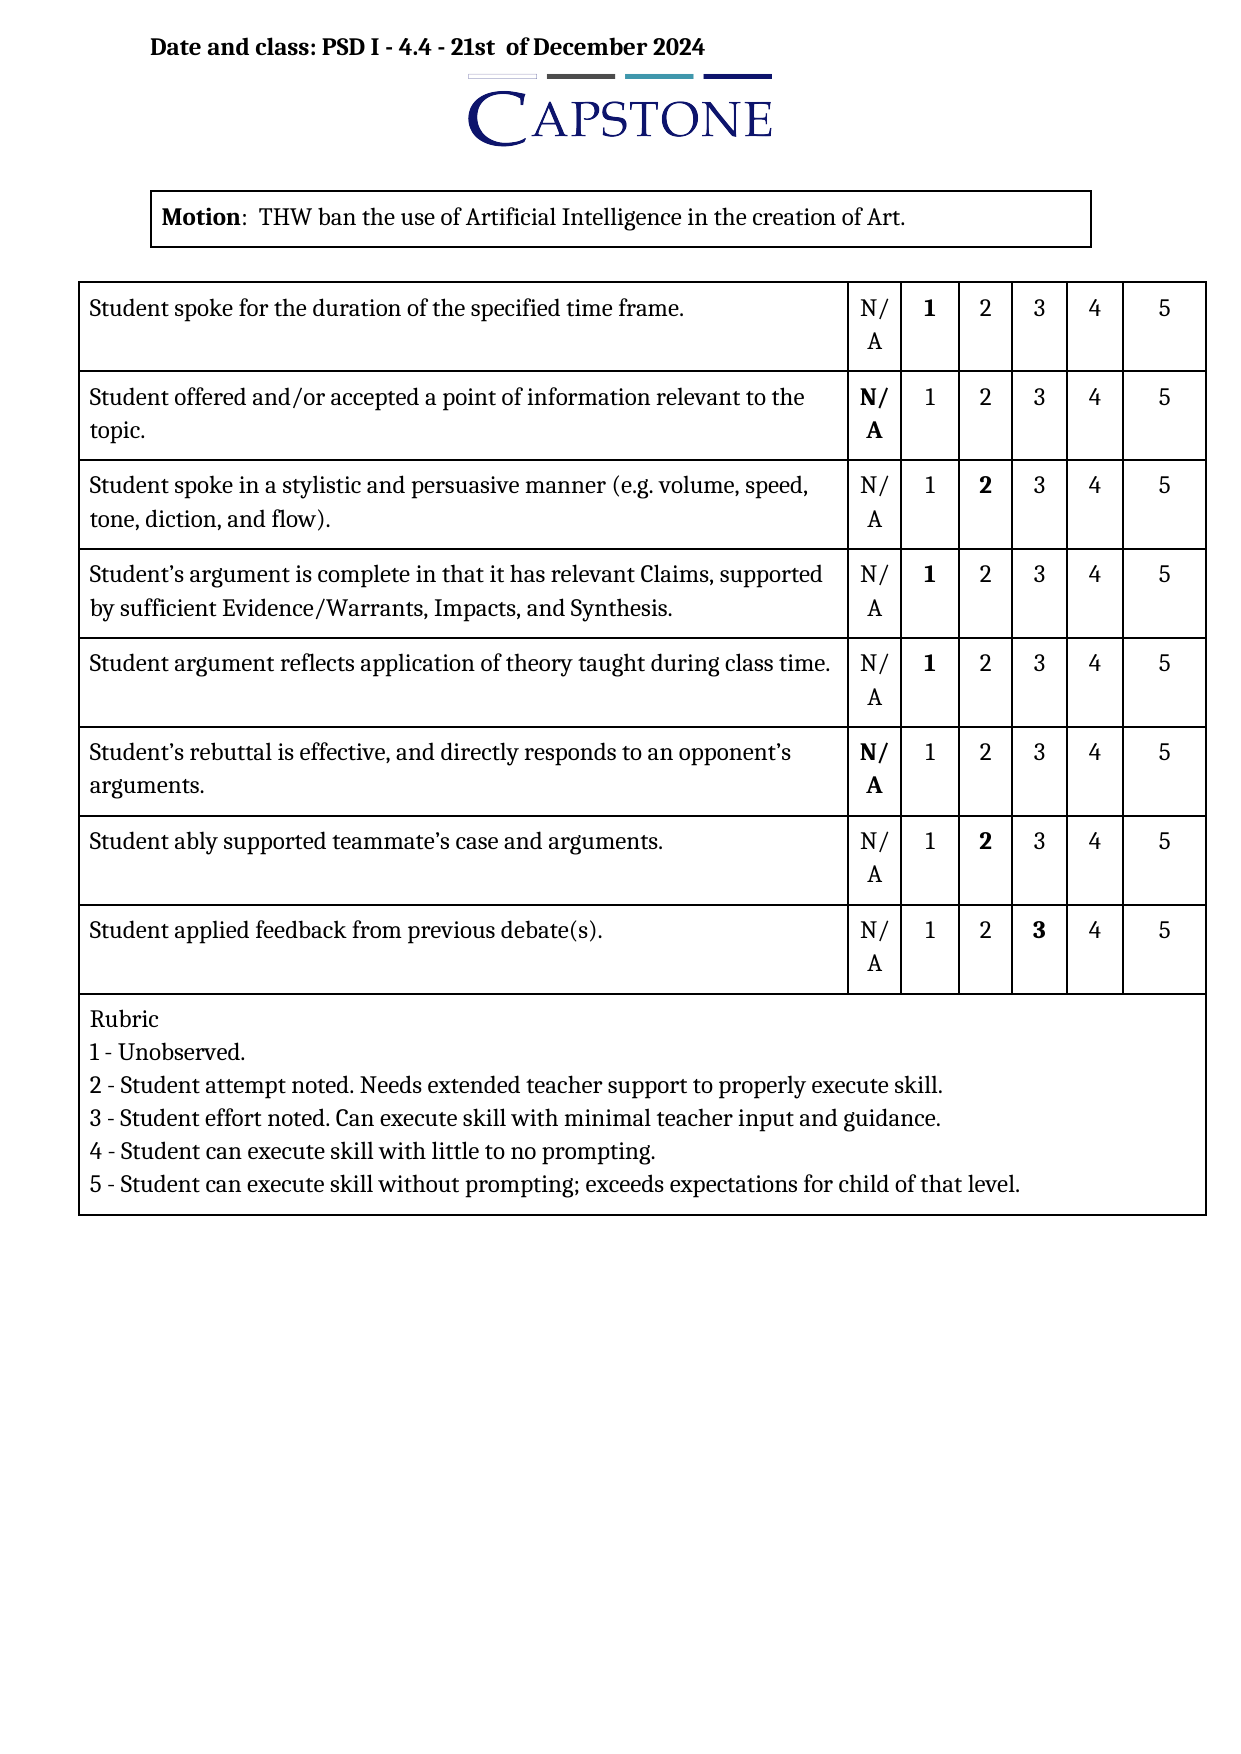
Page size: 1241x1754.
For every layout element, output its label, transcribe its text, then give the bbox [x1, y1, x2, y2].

table_cell 4 [1068, 817, 1122, 904]
table_cell 5 [1124, 817, 1205, 904]
table_cell 2 [960, 461, 1011, 548]
table_cell 3 [1013, 728, 1066, 815]
table_cell 4 [1068, 550, 1122, 637]
table_cell 2 [960, 639, 1011, 726]
table_cell 4 [1068, 372, 1122, 459]
table_cell N/A [849, 372, 900, 459]
table_cell 2 [960, 372, 1011, 459]
table_cell 4 [1068, 639, 1122, 726]
table_cell 3 [1013, 372, 1066, 459]
table_header Motion: THW ban the use of Artificial Intelligence in the creation of Art. [152, 192, 1090, 246]
table_cell N/A [849, 906, 900, 993]
table_cell Student offered and/or accepted a point of information relevant to the topic. [80, 372, 847, 459]
table_cell 3 [1013, 639, 1066, 726]
picture [460, 66, 781, 153]
table_cell Student spoke in a stylistic and persuasive manner (e.g. volume, speed, tone, diction, and flow). [80, 461, 847, 548]
table_cell 1 [902, 372, 958, 459]
table_header Student spoke for the duration of the specified time frame. [80, 283, 847, 370]
table_cell Student’s argument is complete in that it has relevant Claims, supported by sufficient Evidence/Warrants, Impacts, and Synthesis. [80, 550, 847, 637]
table_cell 1 [902, 817, 958, 904]
table_cell 4 [1068, 728, 1122, 815]
table_header 4 [1068, 283, 1122, 370]
table_cell 3 [1013, 906, 1066, 993]
table_cell 5 [1124, 372, 1205, 459]
table_cell 4 [1068, 906, 1122, 993]
table_cell 4 [1068, 461, 1122, 548]
table_header N/A [849, 283, 900, 370]
table_cell Student applied feedback from previous debate(s). [80, 906, 847, 993]
table_cell N/A [849, 461, 900, 548]
table_cell 1 [902, 639, 958, 726]
table_cell 2 [960, 550, 1011, 637]
table_cell 3 [1013, 817, 1066, 904]
table_header 2 [960, 283, 1011, 370]
table_cell 2 [960, 906, 1011, 993]
table_cell 5 [1124, 550, 1205, 637]
table_cell 2 [960, 728, 1011, 815]
table_cell Rubric 1 - Unobserved. 2 - Student attempt noted. Needs extended teacher support to properly execute skill. 3 - Student effort noted. Can execute skill with minimal teacher input and guidance. 4 - Student can execute skill with little to no prompting. 5 - Student can execute skill without prompting; exceeds expectations for child of that level. [80, 995, 1205, 1214]
table_cell N/A [849, 639, 900, 726]
table_header 5 [1124, 283, 1205, 370]
table_cell 1 [902, 550, 958, 637]
table_cell 5 [1124, 461, 1205, 548]
table_cell 5 [1124, 728, 1205, 815]
table_cell 3 [1013, 550, 1066, 637]
table_cell N/A [849, 728, 900, 815]
table_header 1 [902, 283, 958, 370]
table_cell N/A [849, 550, 900, 637]
table_header 3 [1013, 283, 1066, 370]
table_cell 5 [1124, 906, 1205, 993]
table_cell 5 [1124, 639, 1205, 726]
table_cell 1 [902, 461, 958, 548]
table_cell 2 [960, 817, 1011, 904]
table_cell Student’s rebuttal is effective, and directly responds to an opponent’s arguments. [80, 728, 847, 815]
table_cell 1 [902, 728, 958, 815]
table_cell 3 [1013, 461, 1066, 548]
table_cell Student ably supported teammate’s case and arguments. [80, 817, 847, 904]
table_cell N/A [849, 817, 900, 904]
table_cell 1 [902, 906, 958, 993]
table_cell Student argument reflects application of theory taught during class time. [80, 639, 847, 726]
